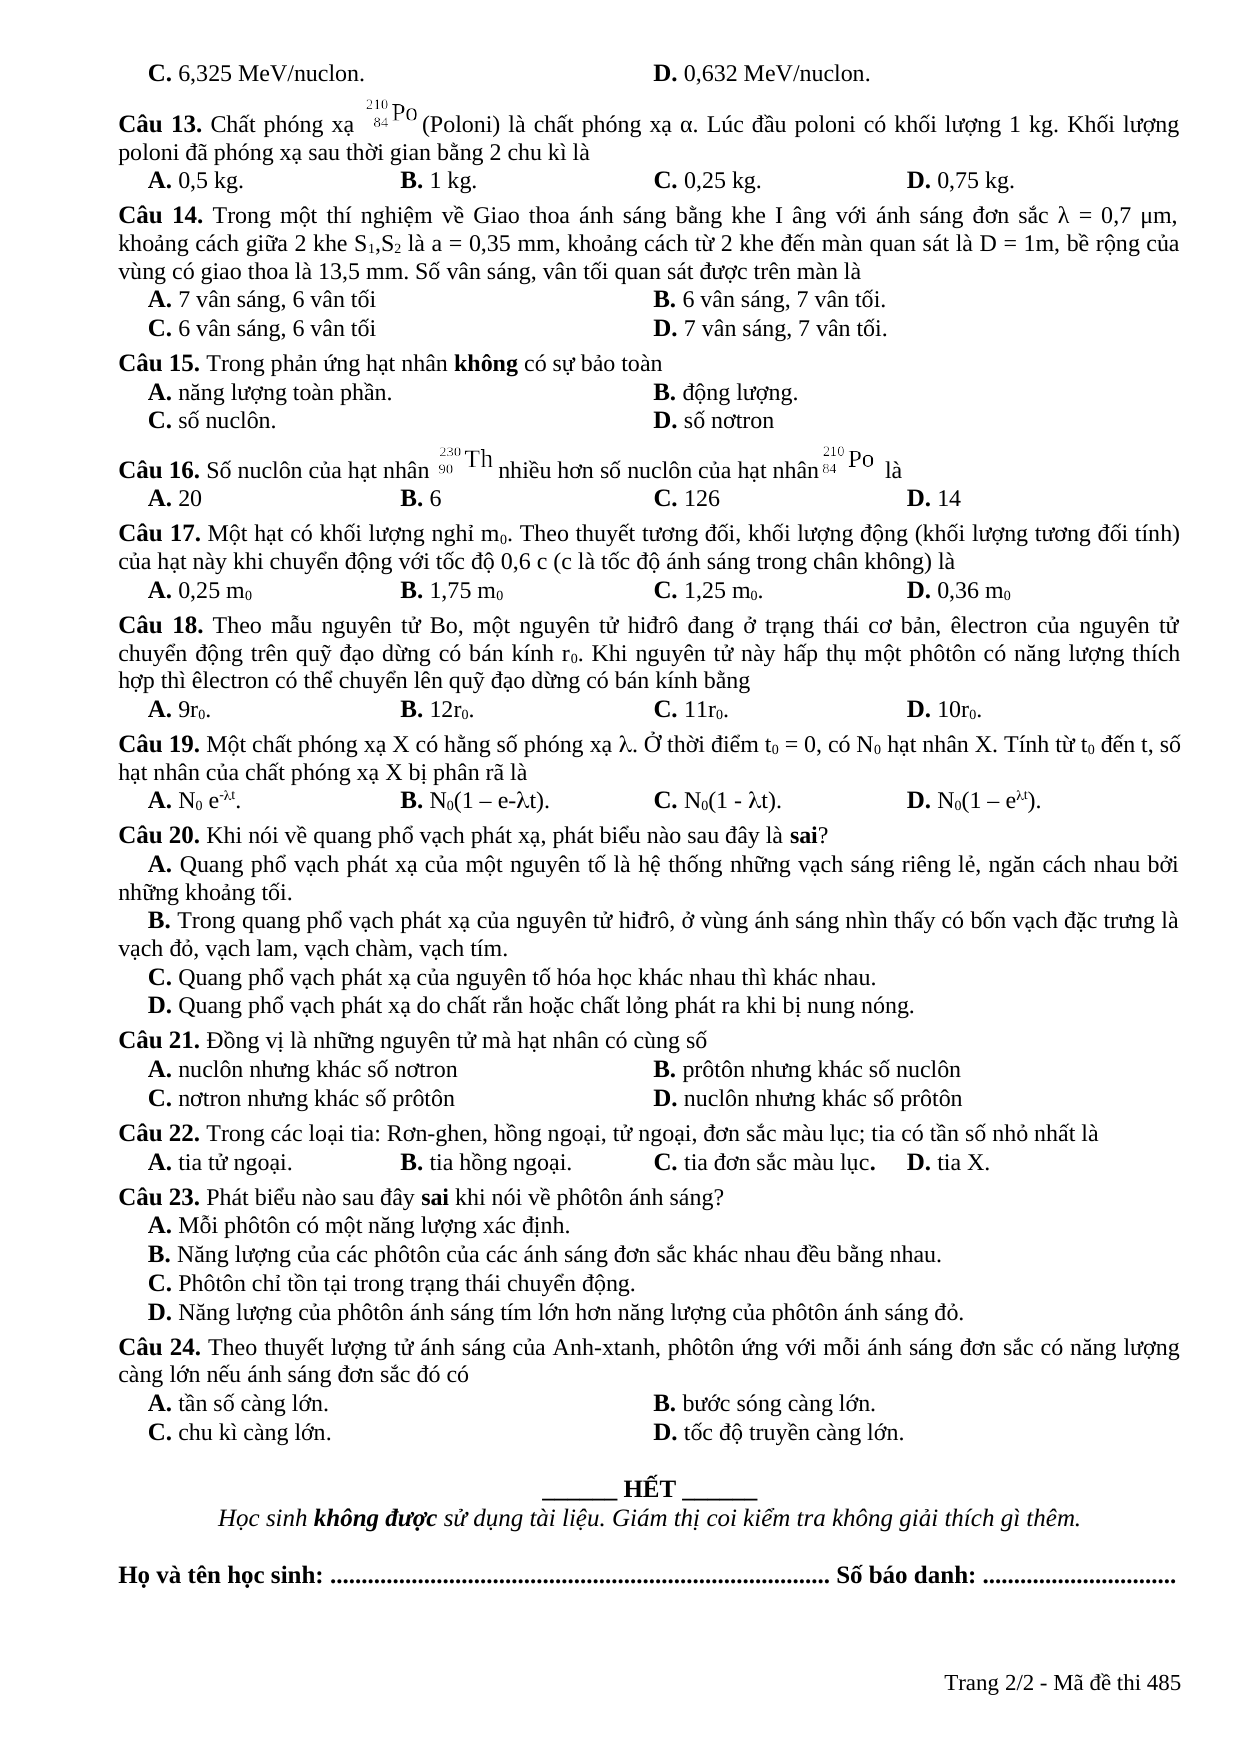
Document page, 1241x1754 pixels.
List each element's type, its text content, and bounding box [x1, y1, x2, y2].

text A. Mỗi phôtôn có một năng lượng xác định. [118, 1210, 1181, 1239]
text D. Quang phổ vạch phát xạ do chất rắn hoặc chất lỏng phát ra khi bị nung nóng. [118, 990, 1181, 1019]
text A. Quang phổ vạch phát xạ của một nguyên tố là hệ thống những vạch sáng riêng lẻ, ngăn cách nhau bởi những khoảng tối. [118, 849, 1181, 905]
text C. 6,325 MeV/nuclon. D. 0,632 MeV/nuclon. [118, 58, 1181, 87]
text Câu 21. Đồng vị là những nguyên tử mà hạt nhân có cùng số [118, 1025, 1181, 1054]
text C. nơtron nhưng khác số prôtôn D. nuclôn nhưng khác số prôtôn [118, 1083, 1181, 1112]
text A. nuclôn nhưng khác số nơtron B. prôtôn nhưng khác số nuclôn [118, 1054, 1181, 1083]
text Câu 17. Một hạt có khối lượng nghỉ m0. Theo thuyết tương đối, khối lượng động (khối lượng tương đối tính) của hạt này khi chuyển động với tốc độ 0,6 c (c là tốc độ ánh sáng trong chân không) là [118, 518, 1181, 575]
text Học sinh không được sử dụng tài liệu. Giám thị coi kiểm tra không giải thích gì thêm. [118, 1503, 1181, 1532]
text D. Năng lượng của phôtôn ánh sáng tím lớn hơn năng lượng của phôtôn ánh sáng đỏ. [118, 1297, 1181, 1325]
text C. 6 vân sáng, 6 vân tối D. 7 vân sáng, 7 vân tối. [118, 313, 1181, 342]
text Câu 19. Một chất phóng xạ X có hằng số phóng xạ . Ở thời điểm t0 = 0, có N0 hạt nhân X. Tính từ t0 đến t, số hạt nhân của chất phóng xạ X bị phân rã là [118, 729, 1181, 785]
text Câu 18. Theo mẫu nguyên tử Bo, một nguyên tử hiđrô đang ở trạng thái cơ bản, êlectron của nguyên tử chuyển động trên quỹ đạo dừng có bán kính r0. Khi nguyên tử này hấp thụ một phôtôn có năng lượng thích hợp thì êlectron có thể chuyển lên quỹ đạo dừng có bán kính bằng [118, 610, 1181, 694]
text A. N0 e-t. B. N0(1 – e-t). C. N0(1 - t). D. N0(1 – et). [118, 785, 1181, 814]
text Câu 20. Khi nói về quang phổ vạch phát xạ, phát biểu nào sau đây là sai? [118, 820, 1181, 849]
text B. Năng lượng của các phôtôn của các ánh sáng đơn sắc khác nhau đều bằng nhau. [118, 1239, 1181, 1268]
text A. 7 vân sáng, 6 vân tối B. 6 vân sáng, 7 vân tối. [118, 284, 1181, 313]
text A. 20 B. 6 C. 126 D. 14 [118, 483, 1181, 512]
text ______ HẾT ______ [118, 1474, 1181, 1503]
text C. số nuclôn. D. số nơtron [118, 406, 1181, 434]
text A. 0,25 m0 B. 1,75 m0 C. 1,25 m0. D. 0,36 m0 [118, 575, 1181, 604]
text Câu 24. Theo thuyết lượng tử ánh sáng của Anh-xtanh, phôtôn ứng với mỗi ánh sáng đơn sắc có năng lượng càng lớn nếu ánh sáng đơn sắc đó có [118, 1332, 1181, 1388]
text Câu 14. Trong một thí nghiệm về Giao thoa ánh sáng bằng khe I âng với ánh sáng đơn sắc λ = 0,7 μm, khoảng cách giữa 2 khe S1,S2 là a = 0,35 mm, khoảng cách từ 2 khe đến màn quan sát là D = 1m, bề rộng của vùng có giao thoa là 13,5 mm. Số vân sáng, vân tối quan sát được trên màn là [118, 200, 1181, 284]
text A. tần số càng lớn. B. bước sóng càng lớn. [118, 1388, 1181, 1417]
text A. năng lượng toàn phần. B. động lượng. [118, 377, 1181, 406]
text A. 9r0. B. 12r0. C. 11r0. D. 10r0. [118, 694, 1181, 723]
text Câu 16. Số nuclôn của hạt nhân nhiều hơn số nuclôn của hạt nhân là [118, 441, 1181, 483]
text A. tia tử ngoại. B. tia hồng ngoại. C. tia đơn sắc màu lục. D. tia X. [118, 1147, 1181, 1175]
text Câu 13. Chất phóng xạ (Poloni) là chất phóng xạ α. Lúc đầu poloni có khối lượng 1 kg. Khối lượng poloni đã phóng xạ sau thời gian bằng 2 chu kì là [118, 93, 1181, 165]
text Câu 23. Phát biểu nào sau đây sai khi nói về phôtôn ánh sáng? [118, 1182, 1181, 1210]
text C. chu kì càng lớn. D. tốc độ truyền càng lớn. [118, 1417, 1181, 1446]
text Câu 15. Trong phản ứng hạt nhân không có sự bảo toàn [118, 348, 1181, 377]
text A. 0,5 kg. B. 1 kg. C. 0,25 kg. D. 0,75 kg. [118, 165, 1181, 194]
text B. Trong quang phổ vạch phát xạ của nguyên tử hiđrô, ở vùng ánh sáng nhìn thấy có bốn vạch đặc trưng là vạch đỏ, vạch lam, vạch chàm, vạch tím. [118, 905, 1181, 962]
text Họ và tên học sinh: ................................................................................ Số báo danh: ............................... [118, 1561, 1181, 1589]
text Câu 22. Trong các loại tia: Rơn-ghen, hồng ngoại, tử ngoại, đơn sắc màu lục; tia có tần số nhỏ nhất là [118, 1118, 1181, 1147]
text C. Phôtôn chỉ tồn tại trong trạng thái chuyển động. [118, 1268, 1181, 1297]
text C. Quang phổ vạch phát xạ của nguyên tố hóa học khác nhau thì khác nhau. [118, 962, 1181, 990]
